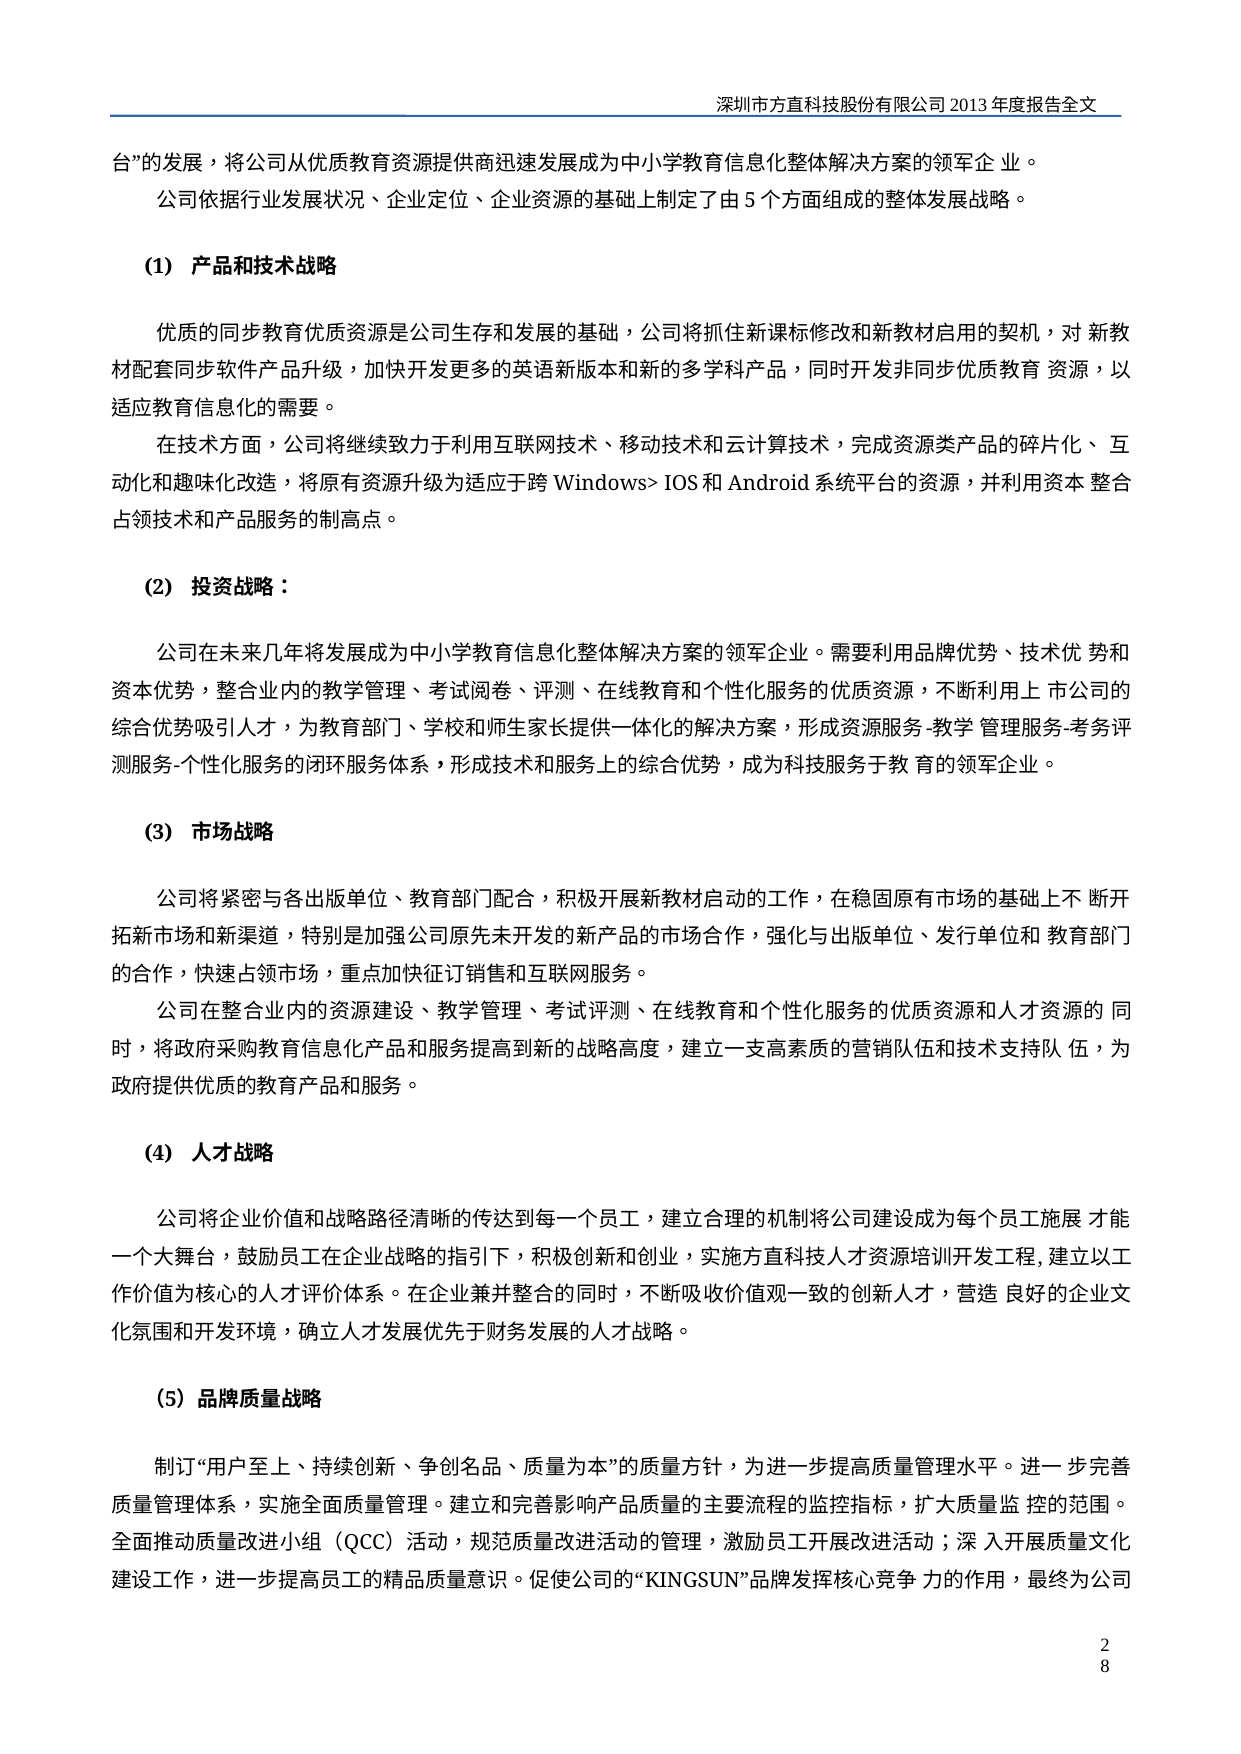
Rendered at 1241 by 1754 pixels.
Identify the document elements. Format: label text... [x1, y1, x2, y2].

text 公司将企业价值和战略路径清晰的传达到每一个员工，建立合理的机制将公司建设成为每个员工施展 才能一个大舞台，鼓励员工在企业战略的指引下，积极创新和创业，实施方直科技人才资源培训开发工程, 建立以工作价值为核心的人才评价体系。在企业兼并整合的同时，不断吸收价值观一致的创新人才，营造 良好的企业文化氛围和开发环境，确立人才发展优先于财务发展的人才战略。 [111, 1197, 1132, 1347]
text 在技术方面，公司将继续致力于利用互联网技术、移动技术和云计算技术，完成资源类产品的碎片化、 互动化和趣味化改造，将原有资源升级为适应于跨Windows> IOS和Android系统平台的资源，并利用资本 整合占领技术和产品服务的制高点。 [111, 423, 1132, 535]
list 市场战略 [111, 809, 1132, 847]
text 公司在整合业内的资源建设、教学管理、考试评测、在线教育和个性化服务的优质资源和人才资源的 同时，将政府采购教育信息化产品和服务提高到新的战略高度，建立一支高素质的营销队伍和技术支持队 伍，为政府提供优质的教育产品和服务。 [111, 988, 1132, 1101]
text 公司在未来几年将发展成为中小学教育信息化整体解决方案的领军企业。需要利用品牌优势、技术优 势和资本优势，整合业内的教学管理、考试阅卷、评测、在线教育和个性化服务的优质资源，不断利用上 市公司的综合优势吸引人才，为教育部门、学校和师生家长提供一体化的解决方案，形成资源服务-教学 管理服务-考务评测服务-个性化服务的闭环服务体系，形成技术和服务上的综合优势，成为科技服务于教 育的领军企业。 [111, 631, 1132, 780]
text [111, 1445, 1132, 1595]
text （5）品牌质量战略 [111, 1376, 1132, 1413]
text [111, 141, 1132, 178]
text 公司依据行业发展状况、企业定位、企业资源的基础上制定了由5个方面组成的整体发展战略。 [111, 178, 1132, 214]
list 产品和技术战略 [111, 243, 1132, 281]
list 投资战略： [111, 564, 1132, 602]
text 优质的同步教育优质资源是公司生存和发展的基础，公司将抓住新课标修改和新教材启用的契机，对 新教材配套同步软件产品升级，加快开发更多的英语新版本和新的多学科产品，同时开发非同步优质教育 资源，以适应教育信息化的需要。 [111, 310, 1132, 423]
text 公司将紧密与各出版单位、教育部门配合，积极开展新教材启动的工作，在稳固原有市场的基础上不 断开拓新市场和新渠道，特别是加强公司原先未开发的新产品的市场合作，强化与出版单位、发行单位和 教育部门的合作，快速占领市场，重点加快征订销售和互联网服务。 [111, 876, 1132, 988]
list 人才战略 [111, 1130, 1132, 1168]
